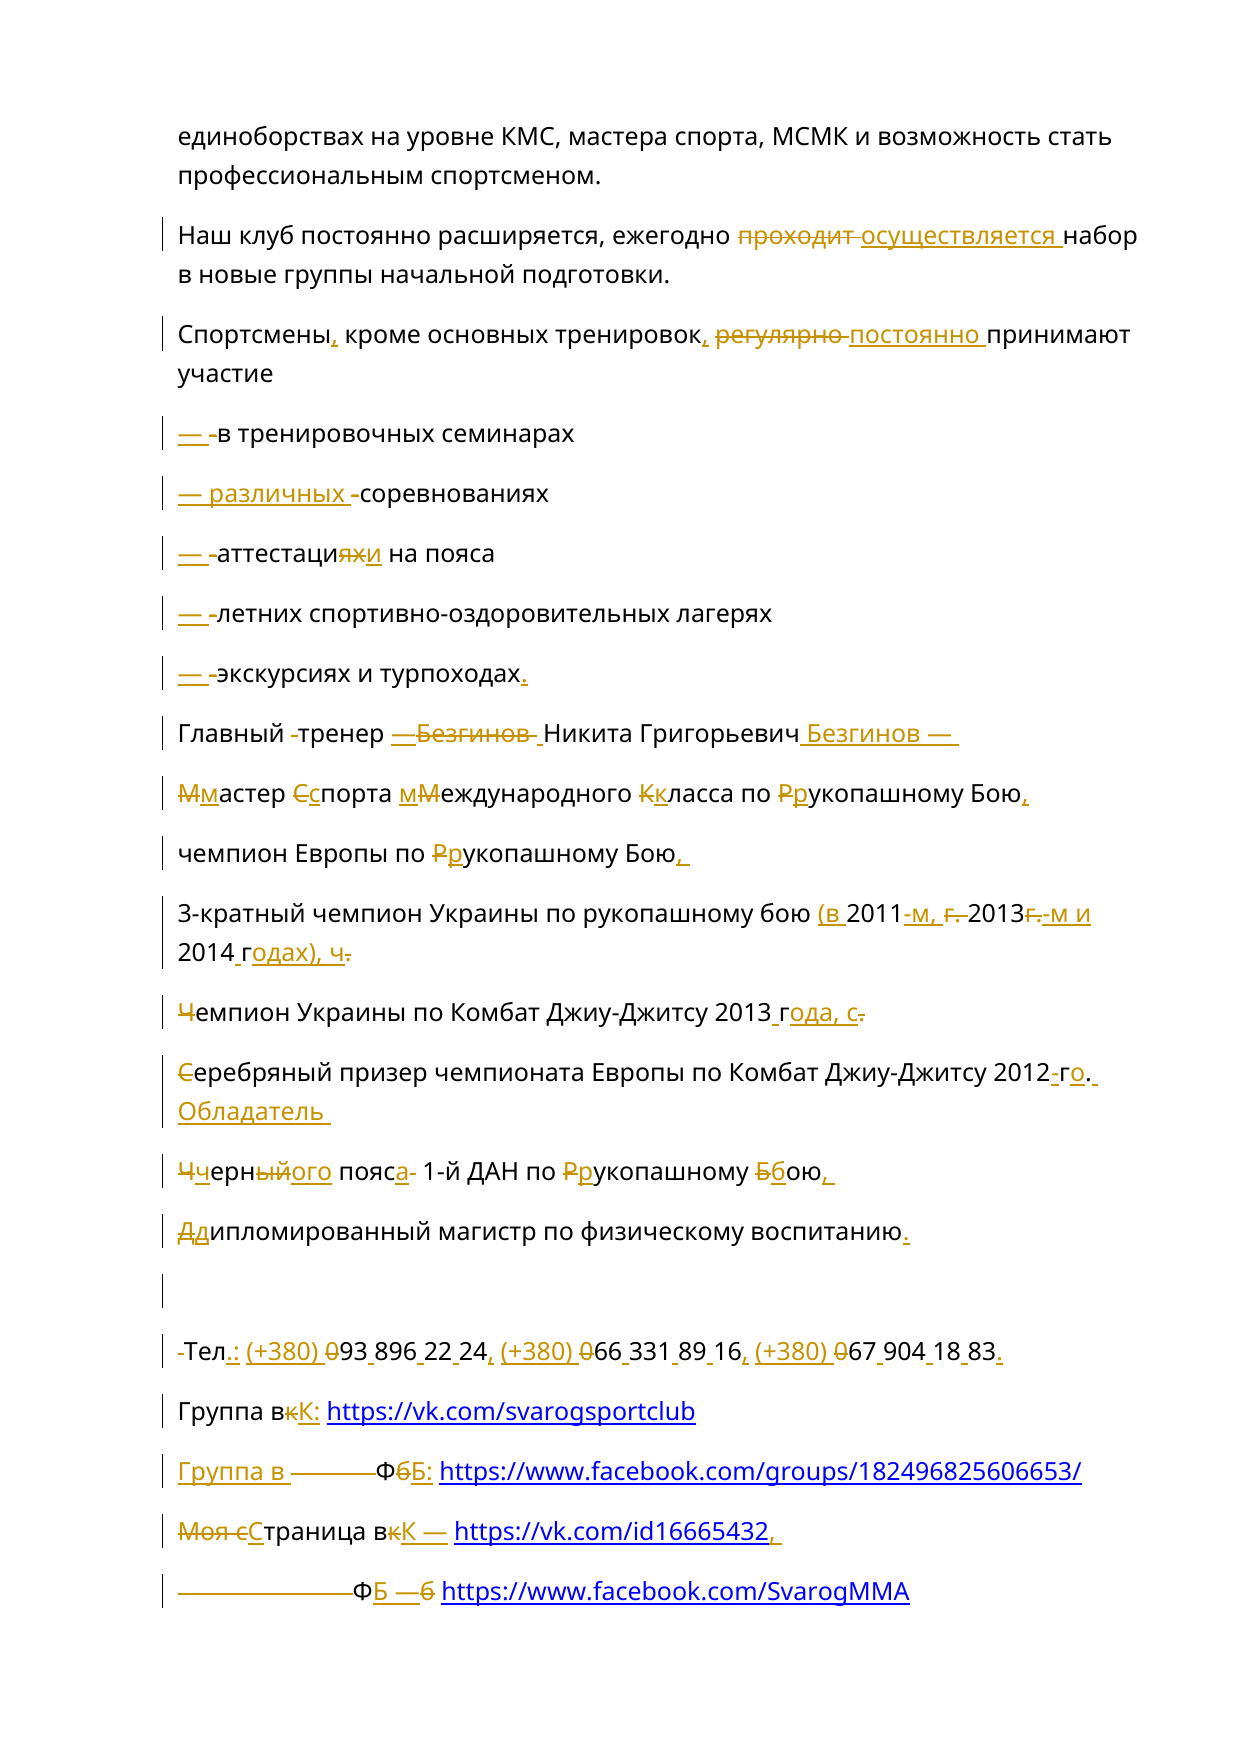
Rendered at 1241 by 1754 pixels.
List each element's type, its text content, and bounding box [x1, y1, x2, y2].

text еребряный призер чемпионата Европы по Комбат Джиу-Джитсу 2012г. [177, 1055, 1152, 1128]
text аттестаци на пояса [177, 536, 1152, 570]
text астер порта еждународного ласса по укопашному Бою [177, 776, 1152, 810]
text Спортсмены кроме основных тренировок принимают участие [177, 316, 1152, 390]
text чемпион Европы по укопашному Бою [177, 836, 1152, 870]
text Главный тренер Никита Григорьевич [177, 716, 1152, 750]
text ерн пояс 1-й ДАН по укопашному ою [177, 1154, 1152, 1188]
text летних спортивно-оздоровительных лагерях [177, 596, 1152, 630]
text емпион Украины по Комбат Джиу-Джитсу 2013г [177, 995, 1152, 1029]
text экскурсиях и турпоходах [177, 656, 1152, 690]
text Группа в https://vk.com/svarogsportclub [177, 1394, 1152, 1428]
text ипломированный магистр по физическому воспитанию [177, 1214, 1152, 1248]
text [177, 118, 1152, 191]
text 3-кратный чемпион Украины по рукопашному бою 20112013 2014г [177, 896, 1152, 969]
text траница в https://vk.com/id16665432 [177, 1514, 1152, 1548]
text Тел 938962224 663318916 679041883 [177, 1334, 1152, 1368]
text Ф https://www.facebook.com/groups/182496825606653/ [177, 1454, 1152, 1488]
text Наш клуб постоянно расширяется, ежегодно набор в новые группы начальной подготовки. [177, 217, 1152, 291]
text в тренировочных семинарах [177, 416, 1152, 450]
text Ф https://www.facebook.com/SvarogMMA [177, 1574, 1152, 1608]
text соревнованиях [177, 476, 1152, 510]
